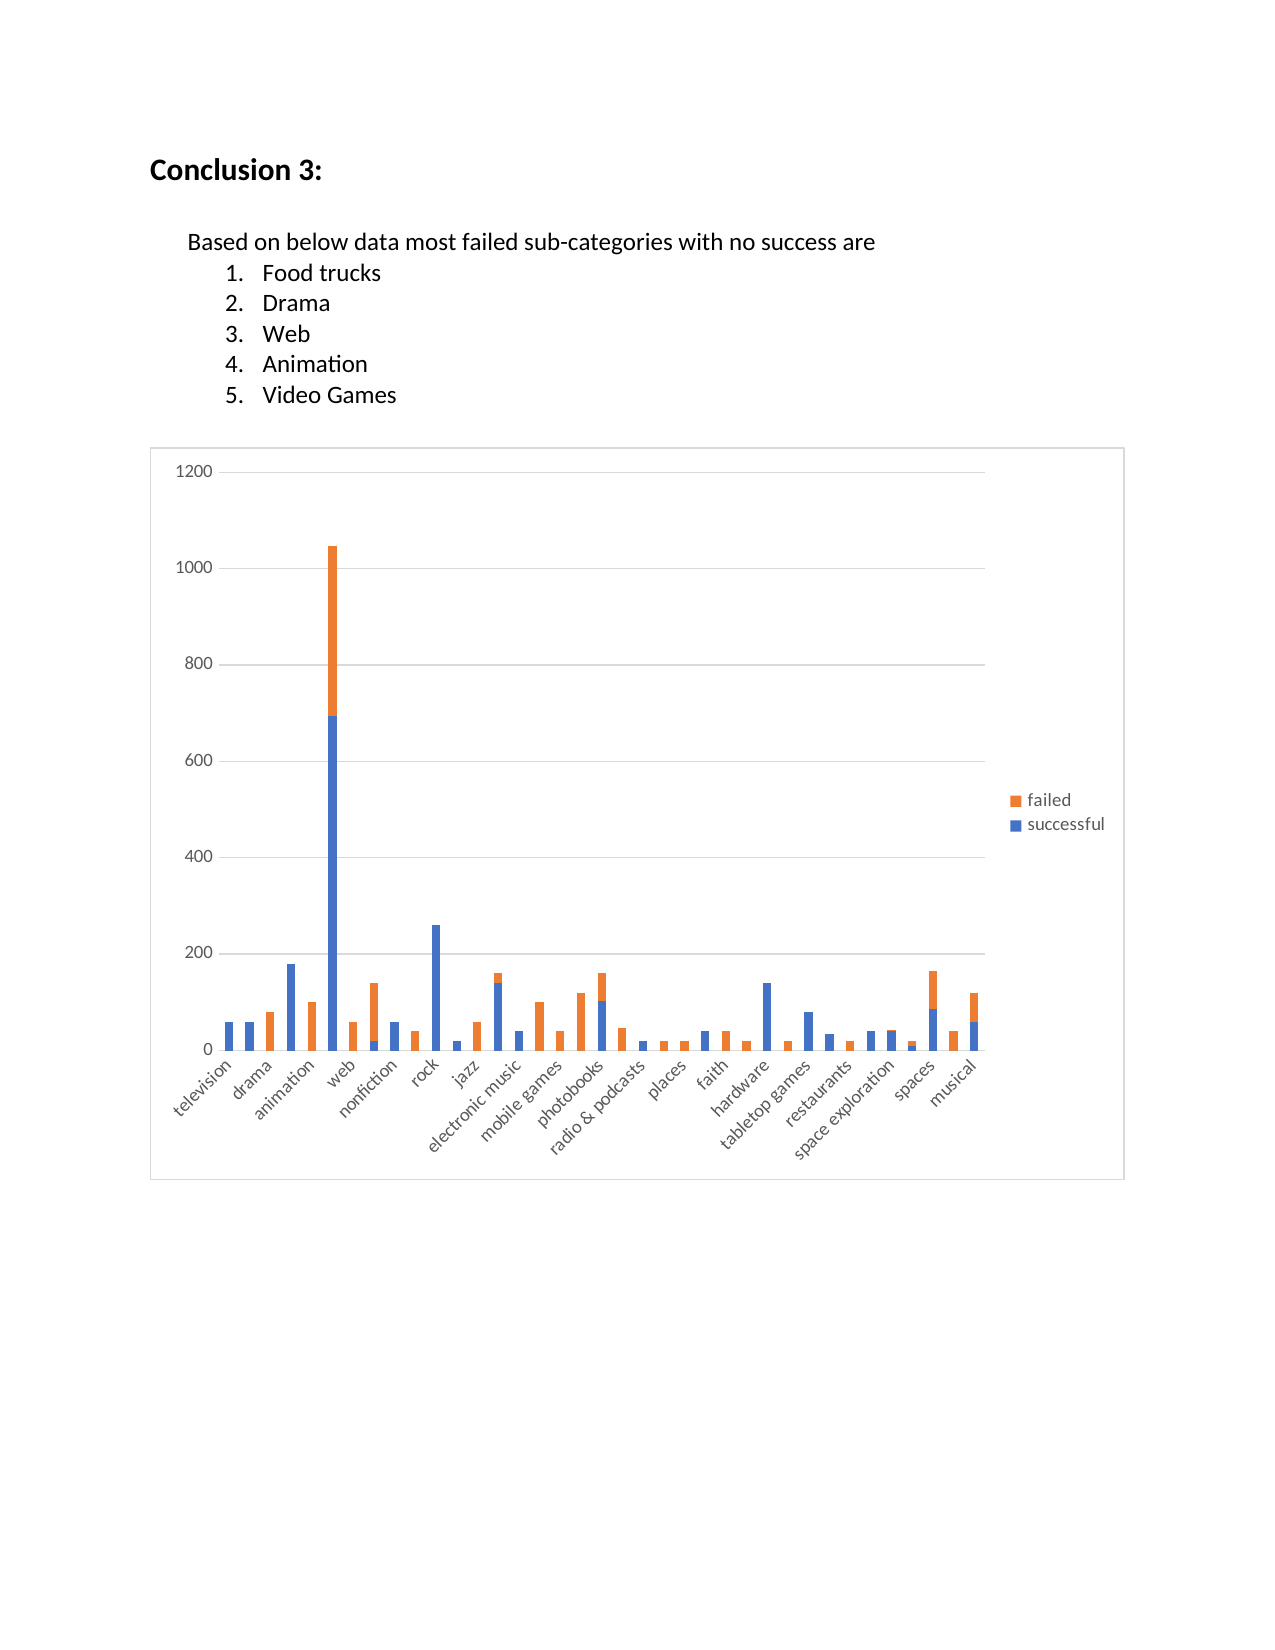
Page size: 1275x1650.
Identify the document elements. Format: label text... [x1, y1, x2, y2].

list Drama [225, 287, 1125, 318]
text Based on below data most failed sub-categories with no success are [187, 226, 1125, 257]
list Video Games [225, 379, 1125, 409]
list Animation [225, 348, 1125, 379]
list Food trucks [225, 257, 1125, 287]
list Web [225, 318, 1125, 348]
text Conclusion 3: [150, 150, 1125, 188]
